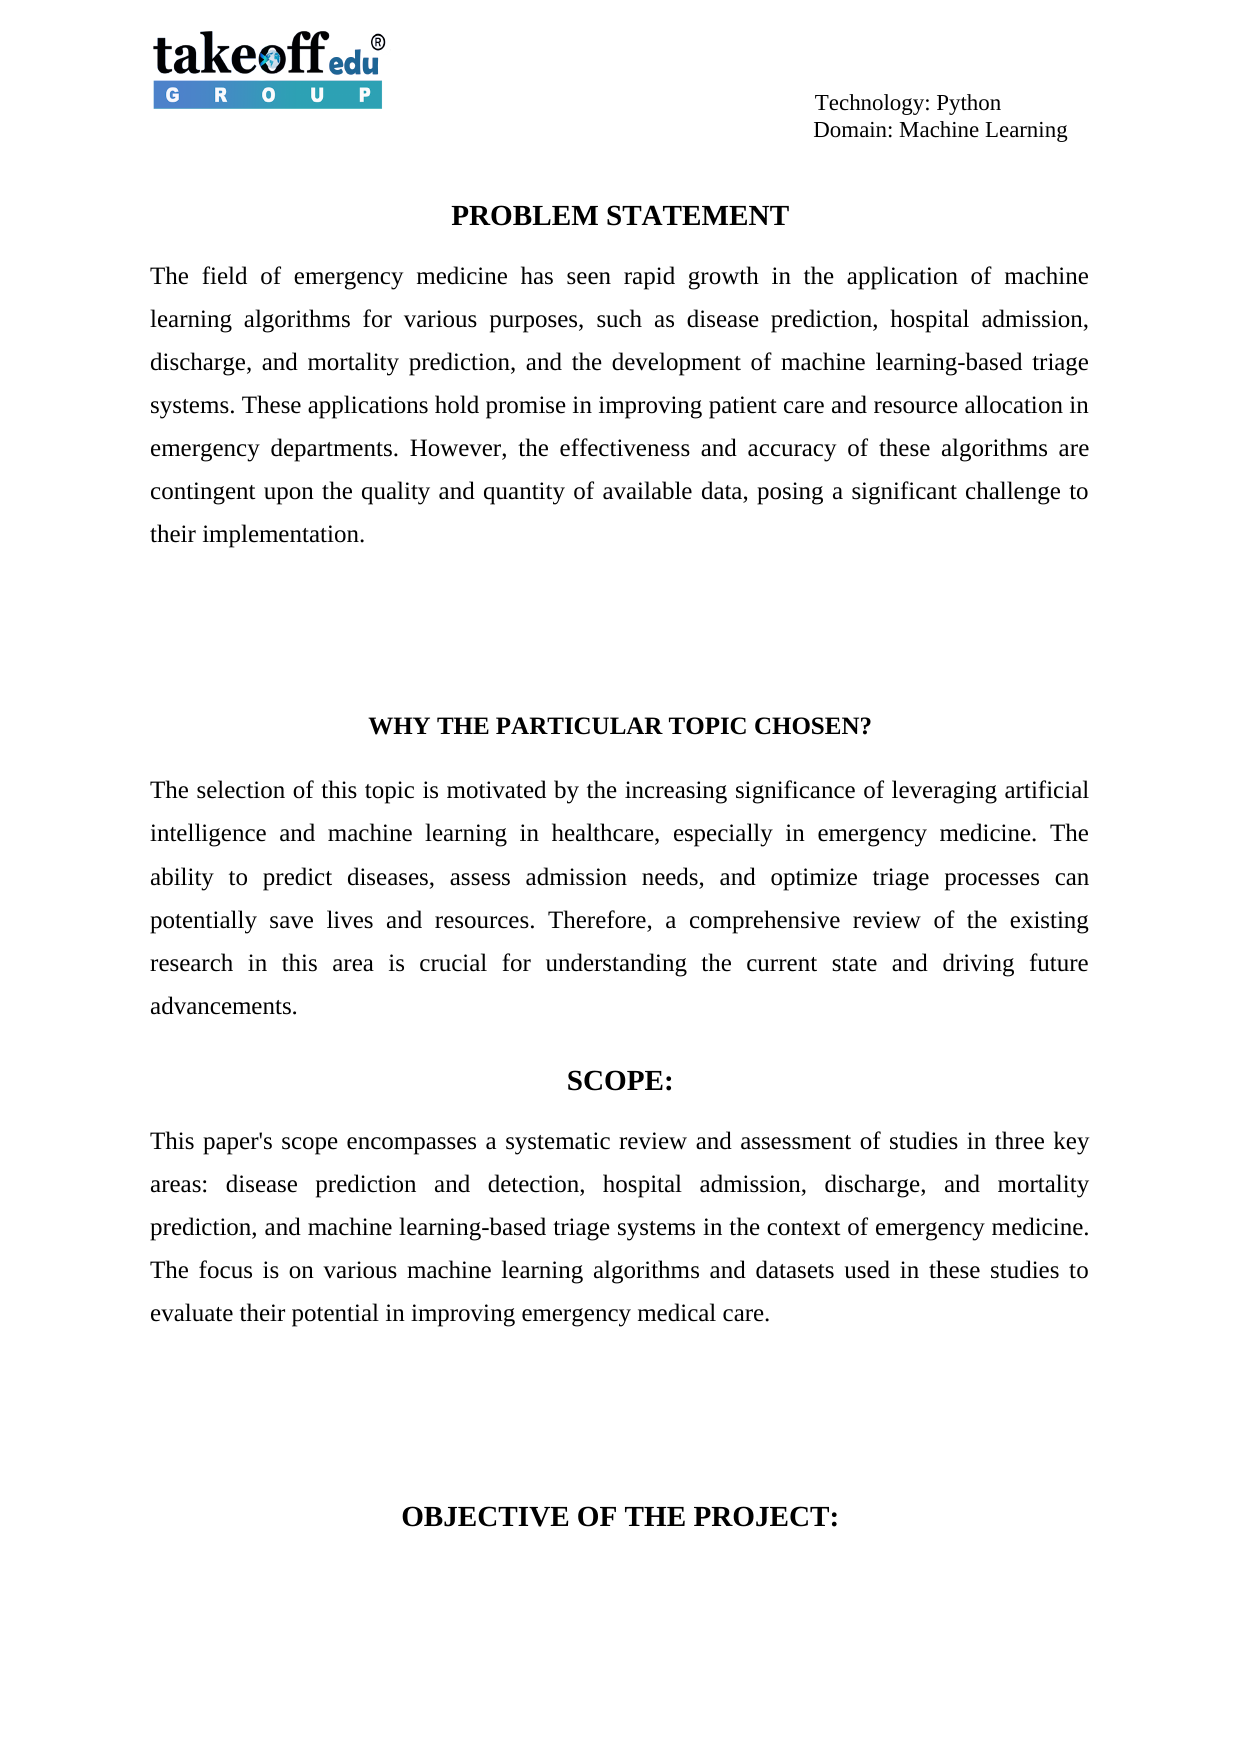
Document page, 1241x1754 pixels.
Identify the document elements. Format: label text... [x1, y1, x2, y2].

text The field of emergency medicine has seen rapid growth in the application of machine learning algorithms for various purposes, such as disease prediction, hospital admission, discharge, and mortality prediction, and the development of machine learning-based triage systems. These applications hold promise in improving patient care and resource allocation in emergency departments. However, the effectiveness and accuracy of these algorithms are contingent upon the quality and quantity of available data, posing a significant challenge to their implementation. [150, 261, 1090, 548]
text OBJECTIVE OF THE PROJECT: [150, 1499, 1090, 1532]
text PROBLEM STATEMENT [150, 198, 1090, 232]
picture [150, 29, 392, 111]
text The selection of this topic is motivated by the increasing significance of leveraging artificial intelligence and machine learning in healthcare, especially in emergency medicine. The ability to predict diseases, assess admission needs, and optimize triage processes can potentially save lives and resources. Therefore, a comprehensive review of the existing research in this area is crucial for understanding the current state and driving future advancements. [150, 775, 1090, 1020]
text WHY THE PARTICULAR TOPIC CHOSEN? [150, 711, 1090, 740]
text SCOPE: [150, 1063, 1090, 1097]
text This paper's scope encompasses a systematic review and assessment of studies in three key areas: disease prediction and detection, hospital admission, discharge, and mortality prediction, and machine learning-based triage systems in the context of emergency medicine. The focus is on various machine learning algorithms and datasets used in these studies to evaluate their potential in improving emergency medical care. [150, 1126, 1090, 1327]
